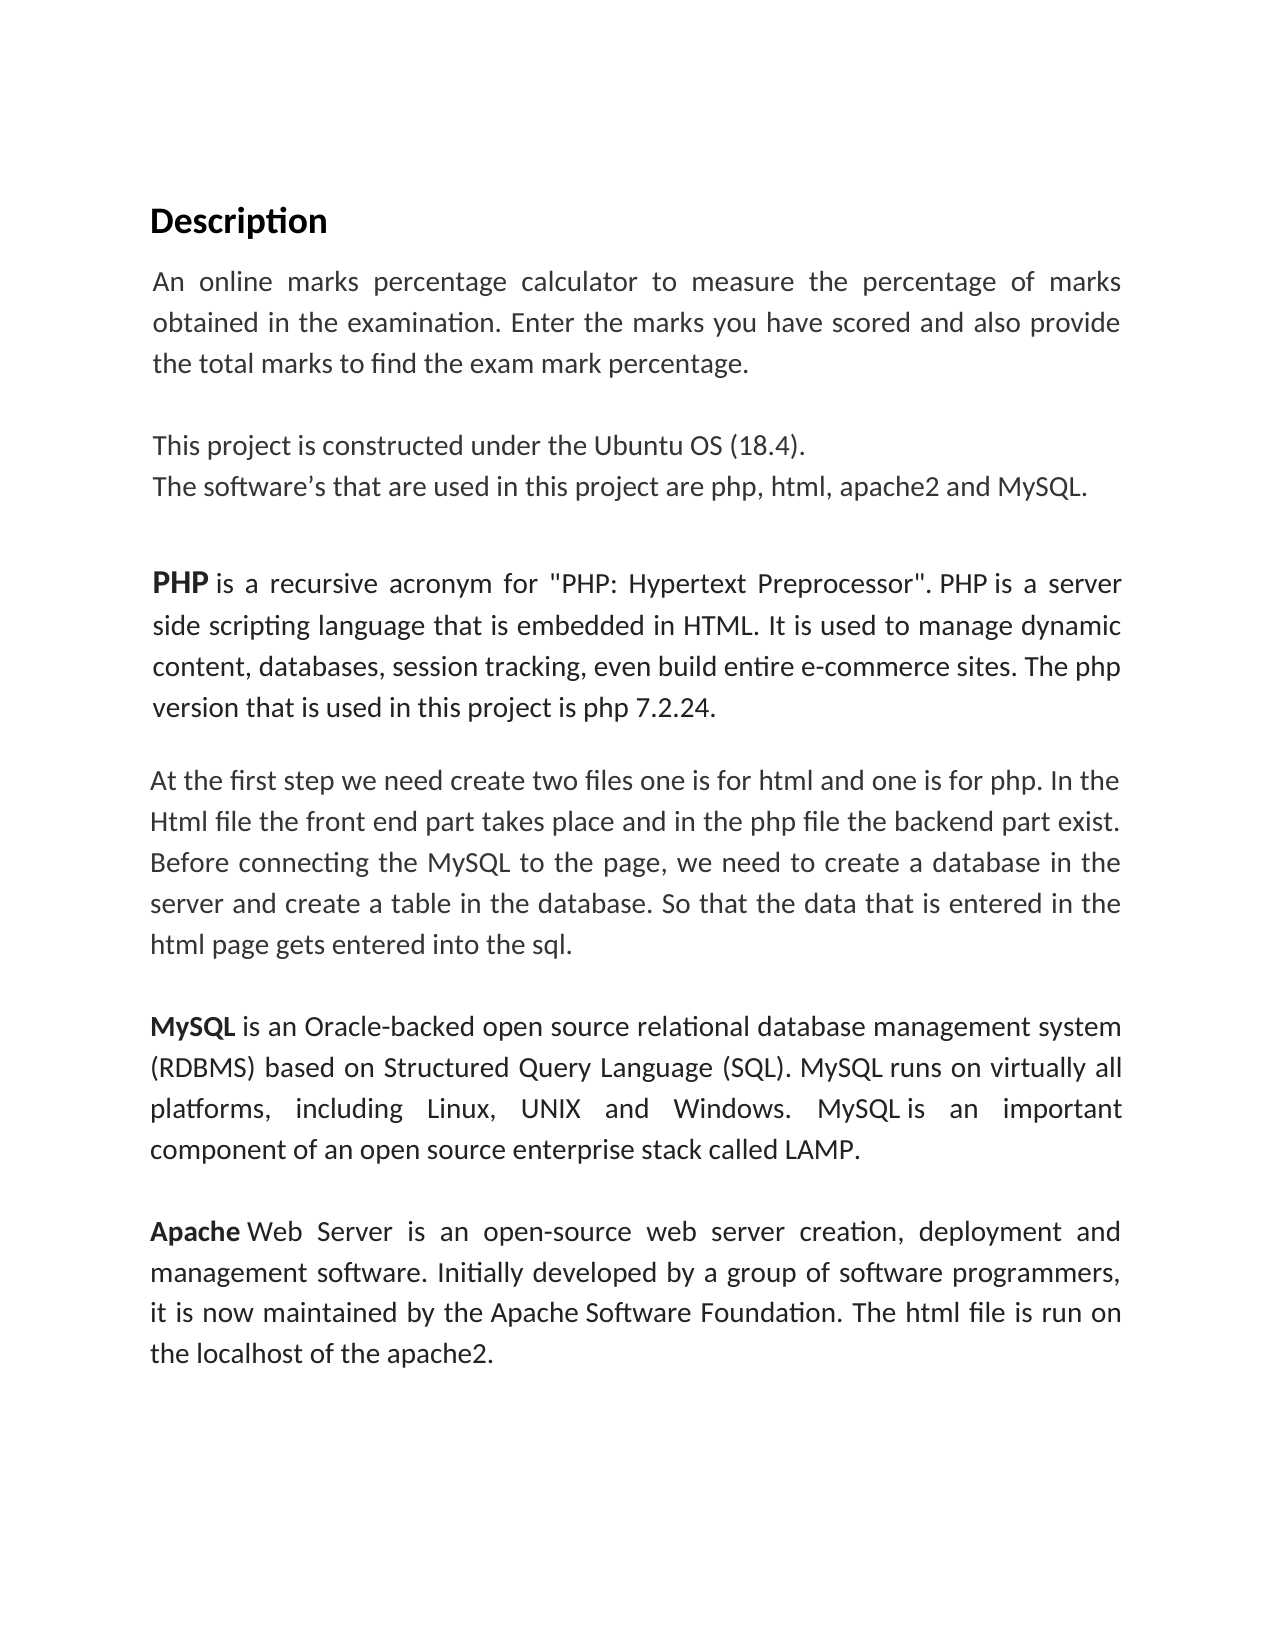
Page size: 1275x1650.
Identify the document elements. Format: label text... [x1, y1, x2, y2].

text PHP is a recursive acronym for "PHP: Hypertext Preprocessor". PHP is a server side scripting language that is embedded in HTML. It is used to manage dynamic content, databases, session tracking, even build entire e-commerce sites. The php version that is used in this project is php 7.2.24. [152, 561, 1122, 725]
text MySQL is an Oracle-backed open source relational database management system (RDBMS) based on Structured Query Language (SQL). MySQL runs on virtually all platforms, including Linux, UNIX and Windows. MySQL is an important component of an open source enterprise stack called LAMP. [150, 1126, 1122, 1166]
text At the first step we need create two files one is for html and one is for php. In the Html file the front end part takes place and in the php file the backend part exist. Before connecting the MySQL to the page, we need to create a database in the server and create a table in the database. So that the data that is entered in the html page gets entered into the sql. [150, 762, 1122, 962]
text MySQL is an Oracle-backed open source relational database management system (RDBMS) based on Structured Query Language (SQL). MySQL runs on virtually all platforms, including Linux, UNIX and Windows. MySQL is an important component of an open source enterprise stack called LAMP. [150, 1044, 1122, 1090]
text This project is constructed under the Ubuntu OS (18.4). [152, 427, 1122, 462]
text The software’s that are used in this project are php, html, apache2 and MySQL. [152, 468, 1122, 503]
text An online marks percentage calculator to measure the percentage of marks obtained in the examination. Enter the marks you have scored and also provide the total marks to find the exam mark percentage. [152, 263, 1122, 381]
text Description [150, 197, 1125, 243]
text Apache Web Server is an open-source web server creation, deployment and management software. Initially developed by a group of software programmers, it is now maintained by the Apache Software Foundation. The html file is run on the localhost of the apache2. [150, 1330, 1122, 1371]
